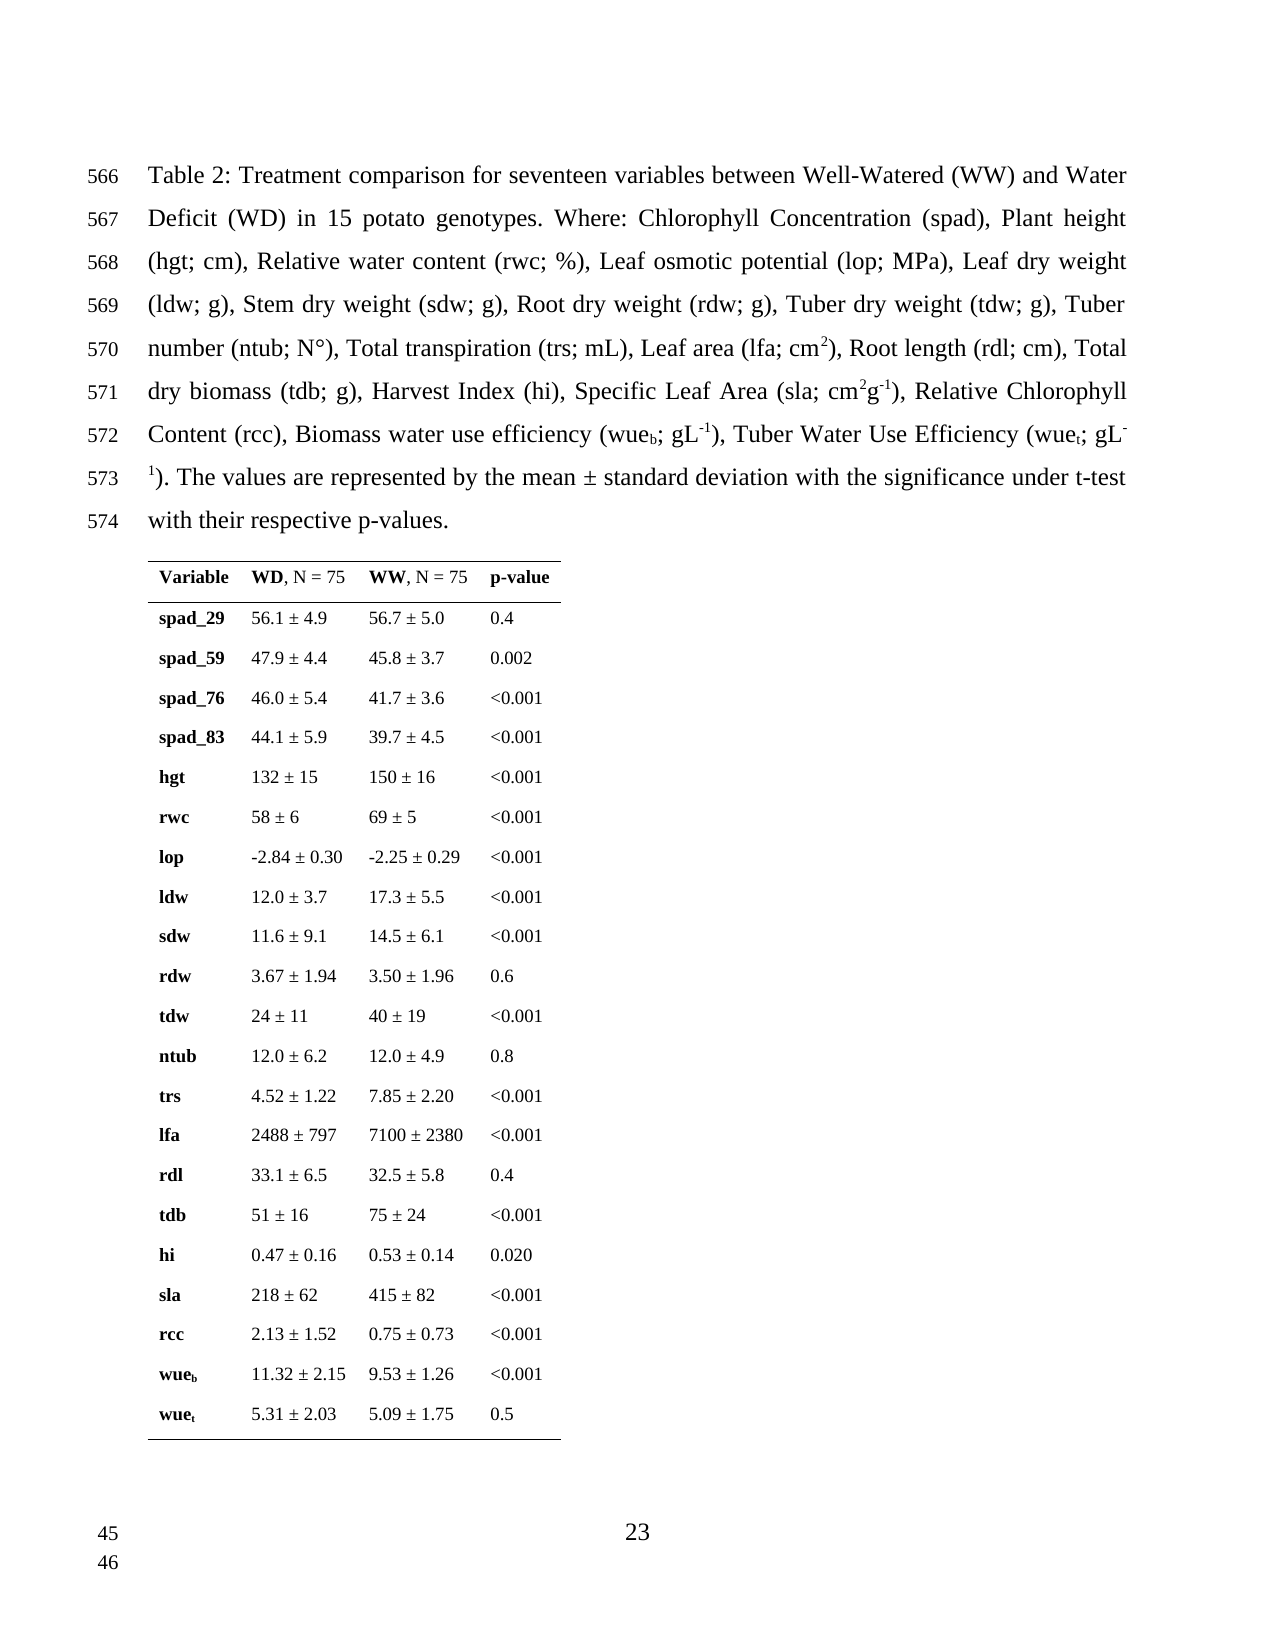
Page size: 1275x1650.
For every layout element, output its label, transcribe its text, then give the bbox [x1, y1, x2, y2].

table_cell 12.0 ± 6.2 [240, 1041, 357, 1081]
table_cell sdw [148, 922, 240, 961]
table_cell -2.25 ± 0.29 [357, 842, 479, 882]
table_cell hgt [148, 763, 240, 802]
table_cell 0.8 [479, 1041, 561, 1081]
table_cell 56.1 ± 4.9 [240, 603, 357, 643]
table_cell 56.7 ± 5.0 [357, 603, 479, 643]
table_cell 75 ± 24 [357, 1200, 479, 1240]
table_cell <0.001 [479, 882, 561, 922]
table_cell 150 ± 16 [357, 763, 479, 802]
table_cell rdw [148, 961, 240, 1001]
table_header WW, N = 75 [357, 562, 479, 602]
table_cell 45.8 ± 3.7 [357, 643, 479, 683]
table_cell wueb [148, 1359, 240, 1399]
table_cell 9.53 ± 1.26 [357, 1359, 479, 1399]
table_cell <0.001 [479, 1280, 561, 1319]
table_cell <0.001 [479, 763, 561, 802]
table_cell 46.0 ± 5.4 [240, 683, 357, 723]
table_cell 0.47 ± 0.16 [240, 1240, 357, 1280]
table_cell 17.3 ± 5.5 [357, 882, 479, 922]
table_cell 41.7 ± 3.6 [357, 683, 479, 723]
table_cell <0.001 [479, 723, 561, 762]
text Table 2: Treatment comparison for seventeen variables between Well-Watered (WW) and Water Deficit (WD) in 15 potato genotypes. Where: Chlorophyll Concentration (spad), Plant height (hgt; cm), Relative water content (rwc; %), Leaf osmotic potential (lop; MPa), Leaf dry weight (ldw; g), Stem dry weight (sdw; g), Root dry weight (rdw; g), Tuber dry weight (tdw; g), Tuber number (ntub; N°), Total transpiration (trs; mL), Leaf area (lfa; cm2), Root length (rdl; cm), Total dry biomass (tdb; g), Harvest Index (hi), Specific Leaf Area (sla; cm2g-1), Relative Chlorophyll Content (rcc), Biomass water use efficiency (wueb; gL-1), Tuber Water Use Efficiency (wuet; gL-1). The values are represented by the mean ± standard deviation with the significance under t-test with their respective p-values. [148, 160, 1127, 534]
table_cell lfa [148, 1121, 240, 1160]
table_cell 32.5 ± 5.8 [357, 1160, 479, 1200]
table_cell tdw [148, 1001, 240, 1041]
table_cell 39.7 ± 4.5 [357, 723, 479, 762]
table_cell 33.1 ± 6.5 [240, 1160, 357, 1200]
table_cell 14.5 ± 6.1 [357, 922, 479, 961]
table_cell 11.6 ± 9.1 [240, 922, 357, 961]
table_cell <0.001 [479, 1081, 561, 1121]
table_cell spad_83 [148, 723, 240, 762]
table_cell 3.67 ± 1.94 [240, 961, 357, 1001]
table_cell 0.75 ± 0.73 [357, 1320, 479, 1359]
table_cell spad_59 [148, 643, 240, 683]
table_cell trs [148, 1081, 240, 1121]
table_cell spad_76 [148, 683, 240, 723]
table_cell <0.001 [479, 802, 561, 842]
table_cell sla [148, 1280, 240, 1319]
table_cell 132 ± 15 [240, 763, 357, 802]
table_cell <0.001 [479, 1121, 561, 1160]
table_cell <0.001 [479, 1001, 561, 1041]
table_cell 24 ± 11 [240, 1001, 357, 1041]
table_cell 5.09 ± 1.75 [357, 1399, 479, 1439]
table_cell 12.0 ± 4.9 [357, 1041, 479, 1081]
table_cell 0.6 [479, 961, 561, 1001]
table_cell lop [148, 842, 240, 882]
table_cell wuet [148, 1399, 240, 1439]
table_cell <0.001 [479, 1200, 561, 1240]
table_cell 58 ± 6 [240, 802, 357, 842]
table_cell 11.32 ± 2.15 [240, 1359, 357, 1399]
table_cell 0.4 [479, 603, 561, 643]
table_cell 0.5 [479, 1399, 561, 1439]
table_cell spad_29 [148, 603, 240, 643]
table_cell 44.1 ± 5.9 [240, 723, 357, 762]
table_cell 69 ± 5 [357, 802, 479, 842]
table_cell <0.001 [479, 842, 561, 882]
table_header WD, N = 75 [240, 562, 357, 602]
table_cell 0.020 [479, 1240, 561, 1280]
table_header p-value [479, 562, 561, 602]
table_cell 4.52 ± 1.22 [240, 1081, 357, 1121]
table_cell rcc [148, 1320, 240, 1359]
table_cell 415 ± 82 [357, 1280, 479, 1319]
table_cell 0.53 ± 0.14 [357, 1240, 479, 1280]
table_header Variable [148, 562, 240, 602]
table_cell rwc [148, 802, 240, 842]
table_cell 7.85 ± 2.20 [357, 1081, 479, 1121]
table_cell 7100 ± 2380 [357, 1121, 479, 1160]
table_cell 2.13 ± 1.52 [240, 1320, 357, 1359]
table_cell 0.002 [479, 643, 561, 683]
table_cell 0.4 [479, 1160, 561, 1200]
table_cell 5.31 ± 2.03 [240, 1399, 357, 1439]
table_cell hi [148, 1240, 240, 1280]
table_cell -2.84 ± 0.30 [240, 842, 357, 882]
table_cell 51 ± 16 [240, 1200, 357, 1240]
table_cell <0.001 [479, 1359, 561, 1399]
table_cell 47.9 ± 4.4 [240, 643, 357, 683]
table_cell ntub [148, 1041, 240, 1081]
table_cell 12.0 ± 3.7 [240, 882, 357, 922]
table_cell <0.001 [479, 683, 561, 723]
table_cell 40 ± 19 [357, 1001, 479, 1041]
table_cell 2488 ± 797 [240, 1121, 357, 1160]
table_cell 218 ± 62 [240, 1280, 357, 1319]
table_cell tdb [148, 1200, 240, 1240]
table_cell ldw [148, 882, 240, 922]
table_cell rdl [148, 1160, 240, 1200]
table_cell <0.001 [479, 922, 561, 961]
table_cell 3.50 ± 1.96 [357, 961, 479, 1001]
table_cell <0.001 [479, 1320, 561, 1359]
